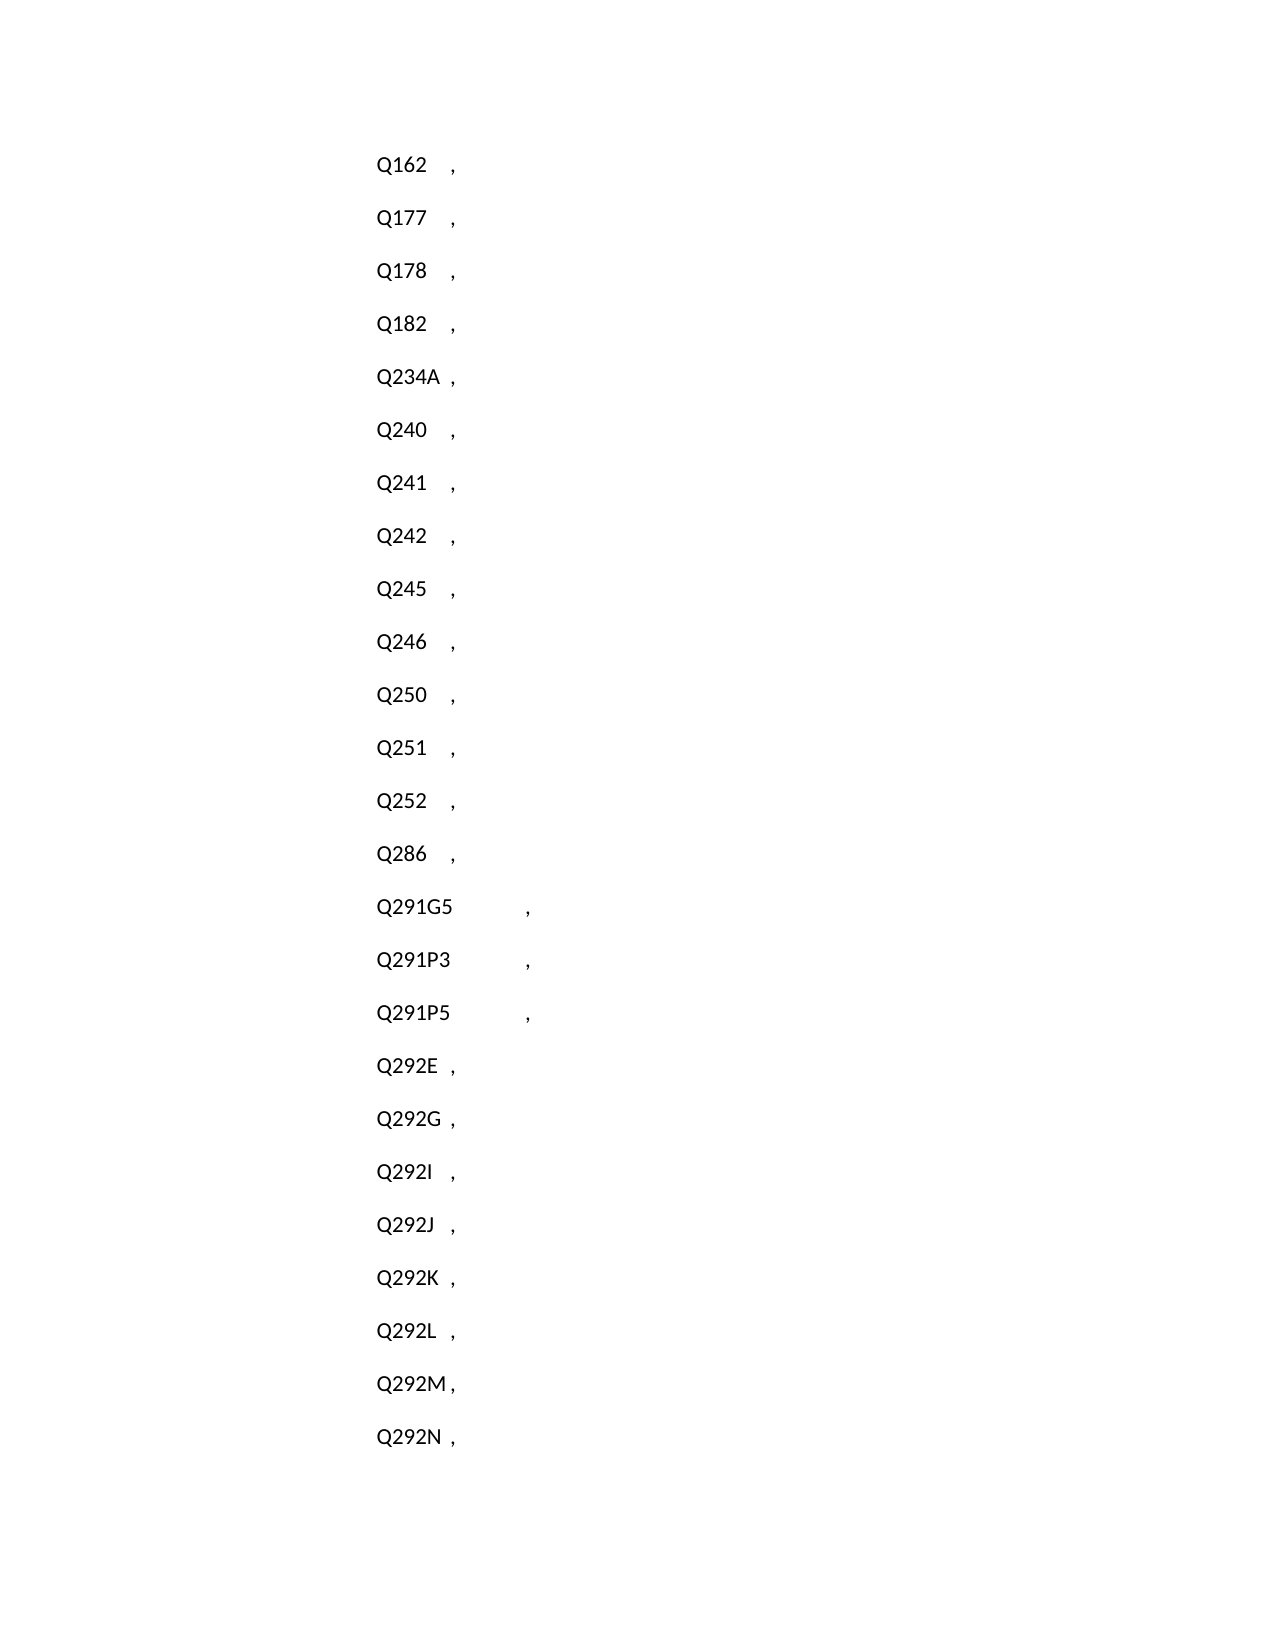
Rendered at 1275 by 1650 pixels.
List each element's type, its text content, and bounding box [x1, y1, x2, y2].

text Q242 , [150, 521, 1125, 549]
text Q292M , [150, 1369, 1125, 1397]
text Q234A , [150, 362, 1125, 390]
text Q292E , [150, 1051, 1125, 1079]
text Q292L , [150, 1316, 1125, 1344]
text Q292J , [150, 1210, 1125, 1238]
text Q162 , [150, 150, 1125, 178]
text Q291P5 , [150, 998, 1125, 1026]
text Q251 , [150, 733, 1125, 761]
text Q240 , [150, 415, 1125, 443]
text Q250 , [150, 680, 1125, 708]
text Q291P3 , [150, 945, 1125, 973]
text Q177 , [150, 203, 1125, 231]
text Q246 , [150, 627, 1125, 655]
text Q245 , [150, 574, 1125, 602]
text Q292I , [150, 1157, 1125, 1185]
text Q292G , [150, 1104, 1125, 1132]
text Q292K , [150, 1263, 1125, 1291]
text Q292N , [150, 1422, 1125, 1451]
text Q286 , [150, 839, 1125, 867]
text Q291G5 , [150, 892, 1125, 920]
text Q252 , [150, 786, 1125, 814]
text Q178 , [150, 256, 1125, 284]
text Q241 , [150, 468, 1125, 496]
text Q182 , [150, 309, 1125, 337]
